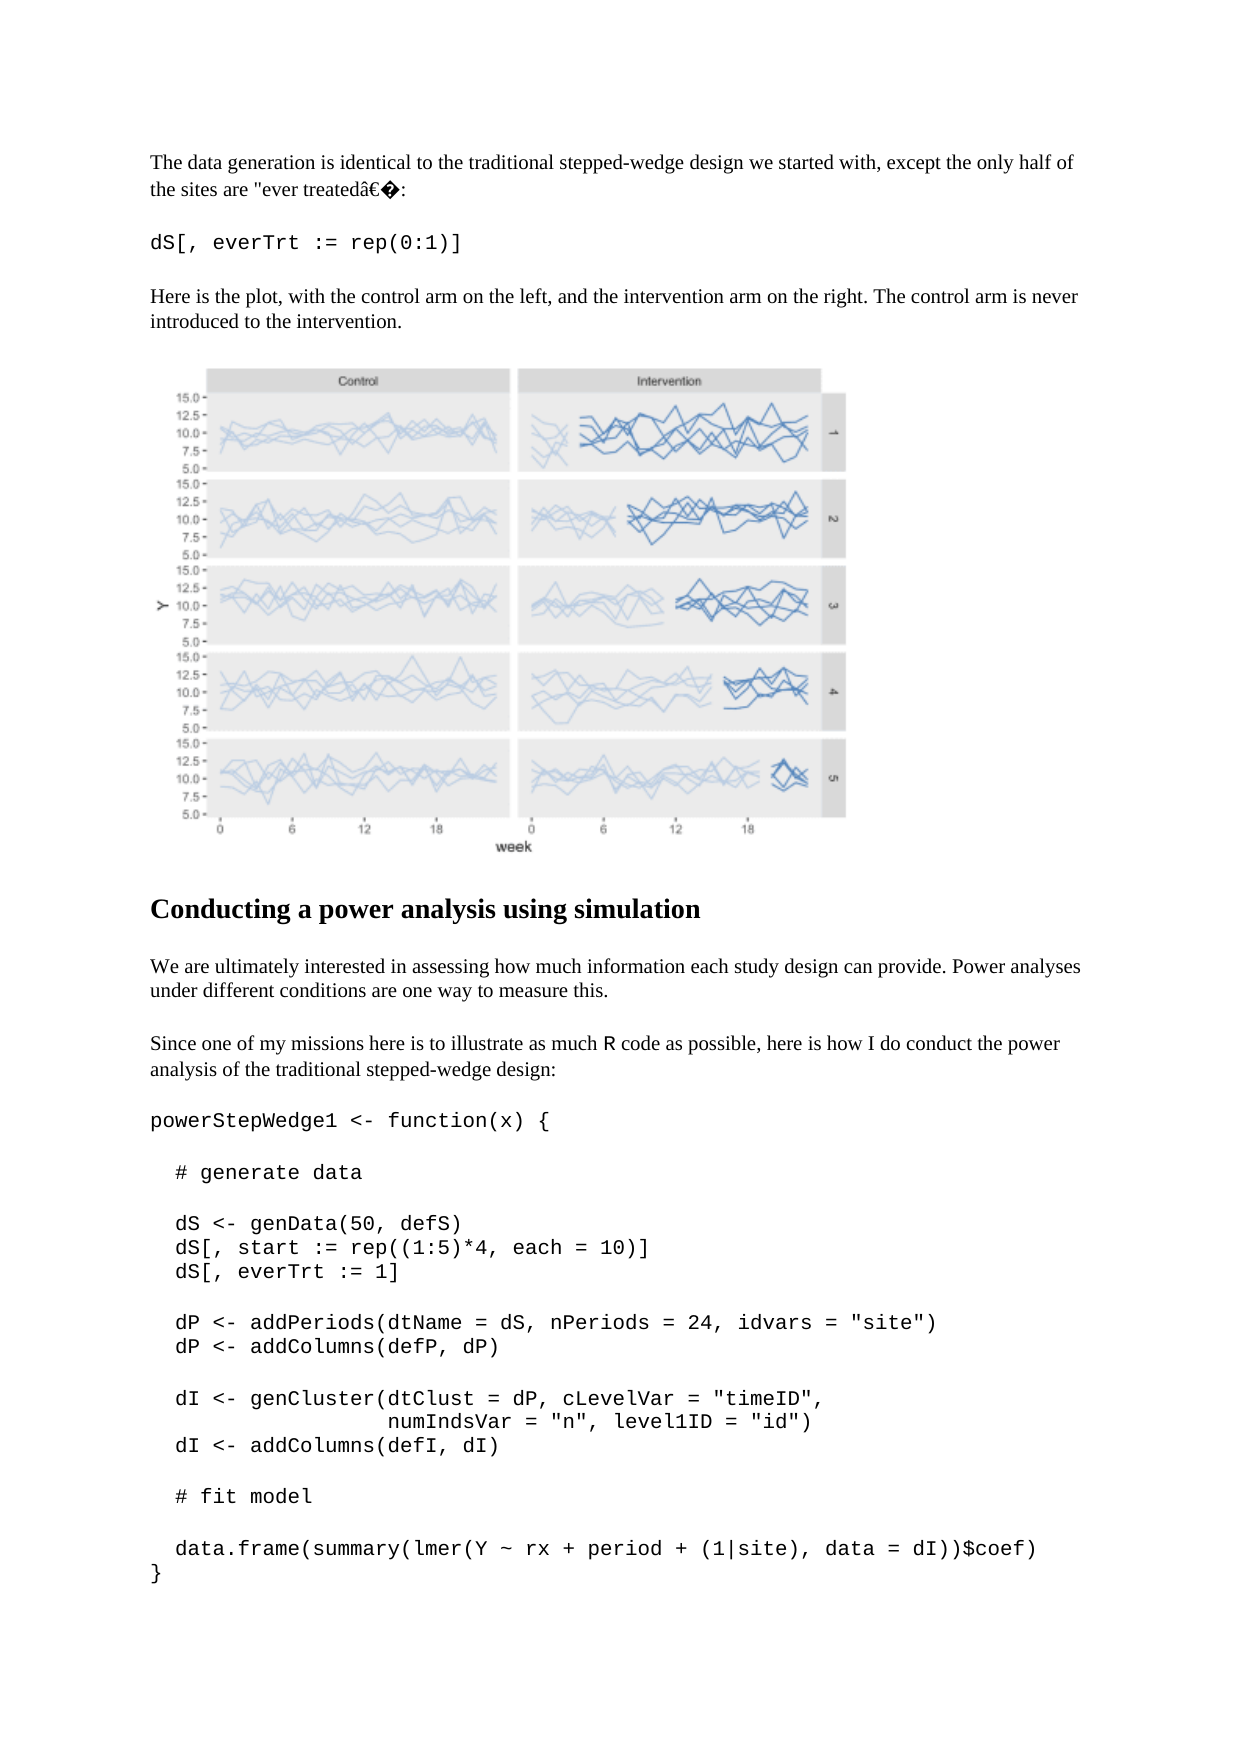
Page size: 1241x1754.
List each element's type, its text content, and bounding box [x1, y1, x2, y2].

text dP <- addColumns(defP, dP) [150, 1336, 1090, 1359]
text Conducting a power analysis using simulation [150, 892, 1090, 924]
text # fit model [150, 1487, 1090, 1510]
text The data generation is identical to the traditional stepped-wedge design we started with, except the only half of the sites are "ever treatedâ€�: [150, 150, 1090, 202]
text dS[, everTrt := 1] [150, 1261, 1090, 1284]
text Since one of my missions here is to illustrate as much R code as possible, here is how I do conduct the power analysis of the traditional stepped-wedge design: [150, 1031, 1090, 1081]
text Here is the plot, with the control arm on the left, and the intervention arm on the right. The control arm is never introduced to the intervention. [150, 284, 1090, 333]
text dS[, everTrt := rep(0:1)] [150, 232, 1090, 255]
text powerStepWedge1 <- function(x) { [150, 1110, 1090, 1134]
text dS[, start := rep((1:5)*4, each = 10)] [150, 1237, 1090, 1261]
picture [150, 361, 854, 863]
text dI <- addColumns(defI, dI) [150, 1435, 1090, 1458]
text data.frame(summary(lmer(Y ~ rx + period + (1|site), data = dI))$coef) [150, 1538, 1090, 1562]
text numIndsVar = "n", level1ID = "id") [150, 1411, 1090, 1435]
text dS <- genData(50, defS) [150, 1213, 1090, 1237]
text We are ultimately interested in assessing how much information each study design can provide. Power analyses under different conditions are one way to measure this. [150, 954, 1090, 1002]
text dP <- addPeriods(dtName = dS, nPeriods = 24, idvars = "site") [150, 1312, 1090, 1336]
text dI <- genCluster(dtClust = dP, cLevelVar = "timeID", [150, 1388, 1090, 1411]
text # generate data [150, 1162, 1090, 1185]
text } [150, 1562, 1090, 1586]
